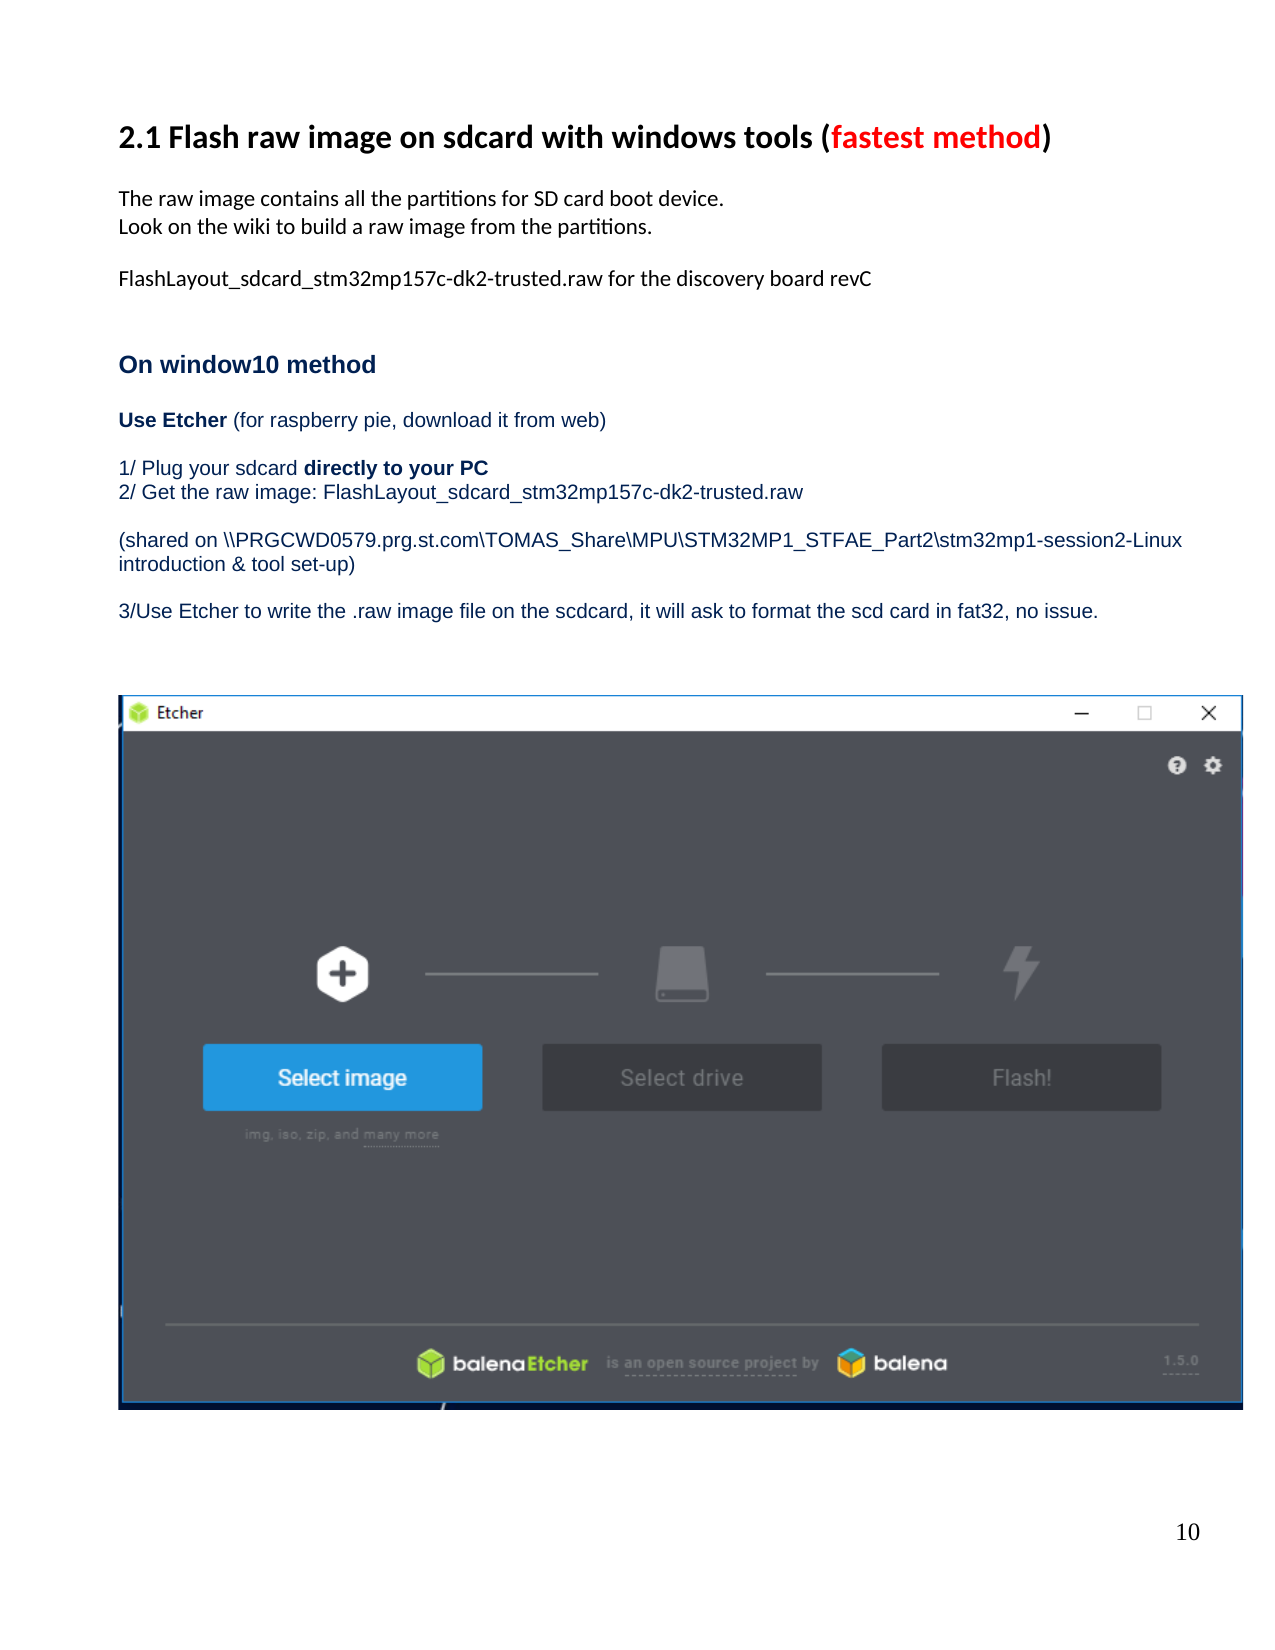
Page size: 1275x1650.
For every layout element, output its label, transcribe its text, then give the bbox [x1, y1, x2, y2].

text The raw image contains all the partitions for SD card boot device. [118, 184, 1200, 212]
text (shared on \\PRGCWD0579.prg.st.com\TOMAS_Share\MPU\STM32MP1_STFAE_Part2\stm32mp1-session2-Linux introduction & tool set-up) [118, 527, 1200, 575]
picture [118, 695, 1244, 1410]
text FlashLayout_sdcard_stm32mp157c-dk2-trusted.raw for the discovery board revC [118, 264, 1200, 292]
text 2/ Get the raw image: FlashLayout_sdcard_stm32mp157c-dk2-trusted.raw [118, 479, 1200, 503]
text Use Etcher (for raspberry pie, download it from web) [118, 408, 1200, 432]
text Look on the wiki to build a raw image from the partitions. [118, 212, 1200, 241]
text 1/ Plug your sdcard directly to your PC [118, 456, 1200, 479]
text On window10 method [118, 350, 1200, 378]
text 3/Use Etcher to write the .raw image file on the scdcard, it will ask to format the scd card in fat32, no issue. [118, 599, 1200, 623]
text 2.1 Flash raw image on sdcard with windows tools (fastest method) [118, 116, 1200, 156]
